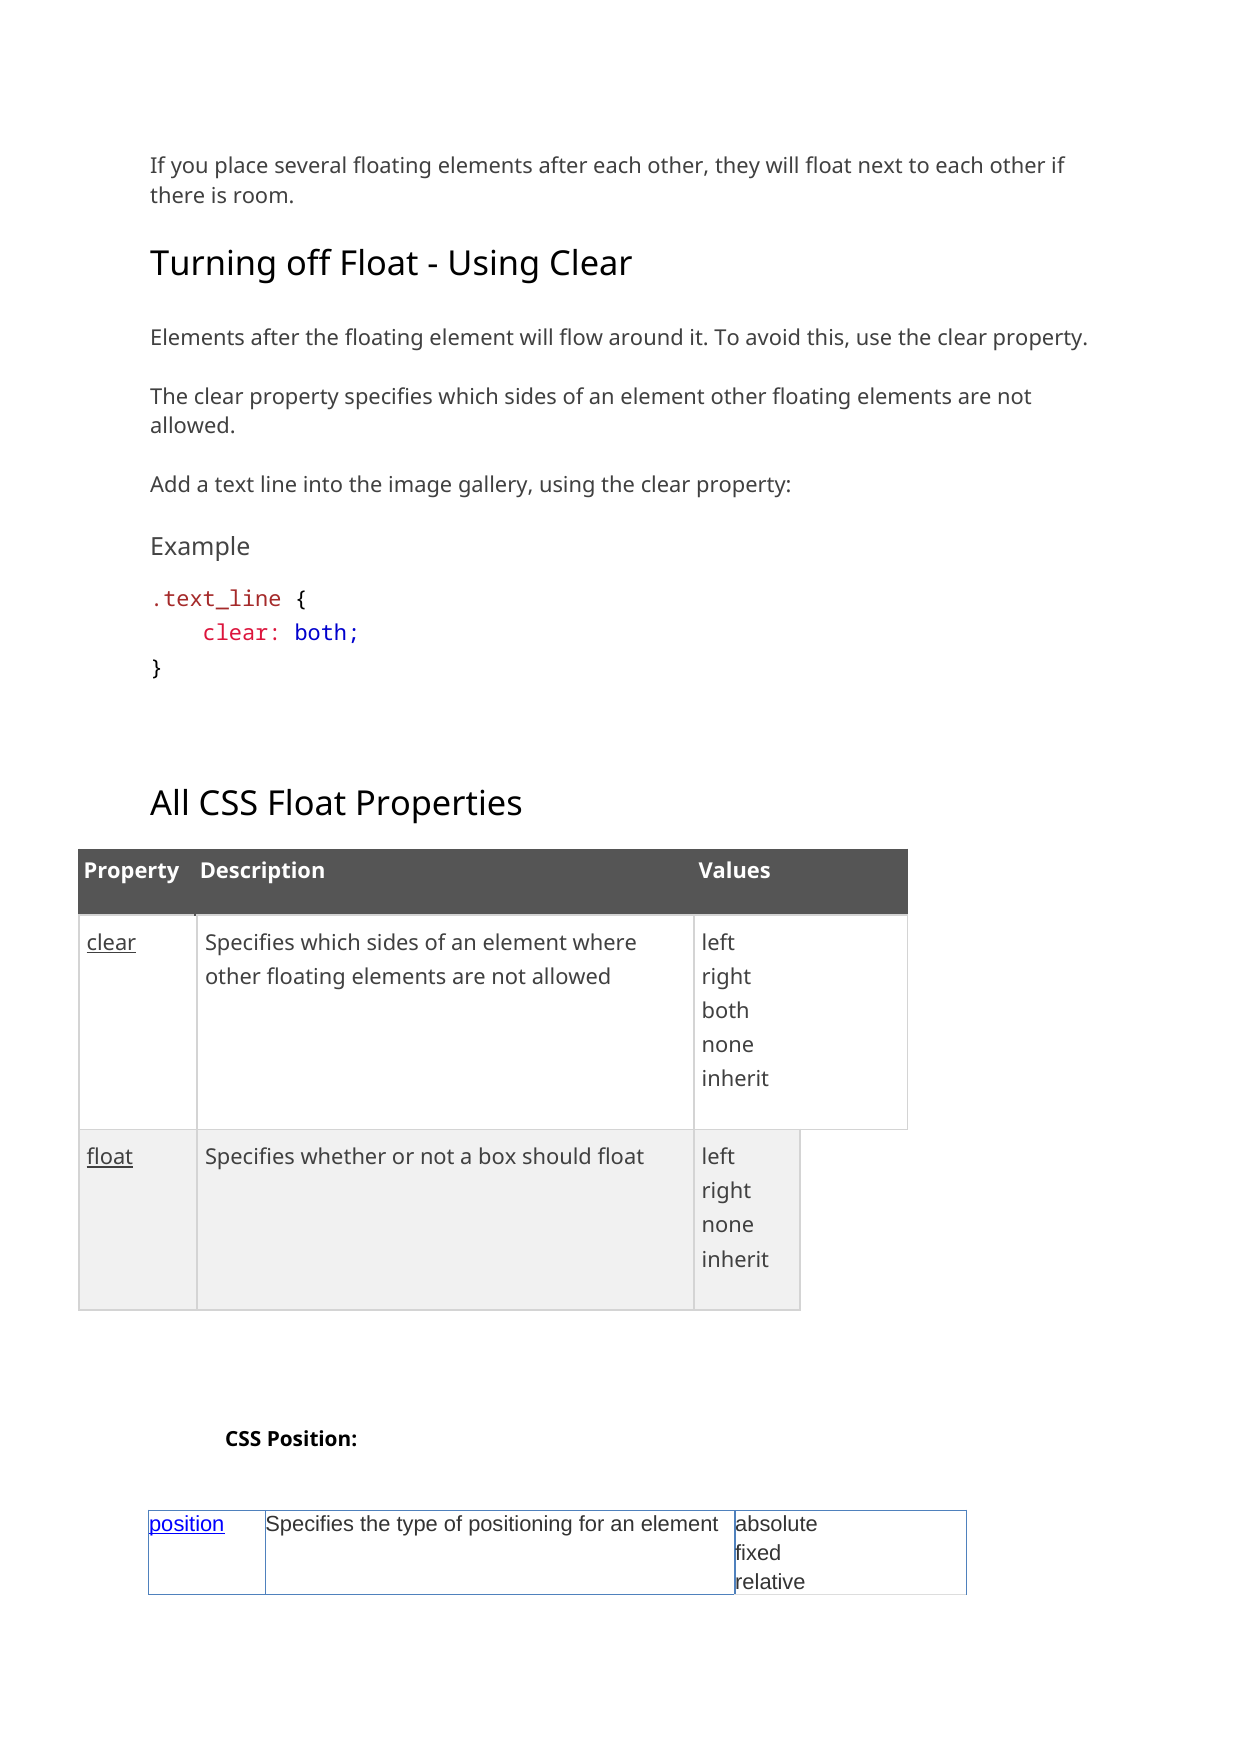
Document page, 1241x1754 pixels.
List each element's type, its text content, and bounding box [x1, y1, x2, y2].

subtitle Turning off Float - Using Clear [150, 239, 1090, 286]
text Add a text line into the image gallery, using the clear property: [150, 469, 1090, 499]
table_header Property [80, 850, 194, 914]
table_header Values [695, 850, 907, 914]
subtitle All CSS Float Properties [150, 779, 1090, 826]
text Elements after the floating element will flow around it. To avoid this, use the clear property. [150, 322, 1090, 352]
text CSS Position: [225, 1424, 1090, 1453]
text .text_line { clear: both; } [150, 583, 1090, 681]
table_cell left right none inherit [695, 1130, 799, 1309]
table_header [736, 1511, 966, 1594]
text If you place several floating elements after each other, they will float next to each other if there is room. [150, 150, 1090, 209]
table_header Description [196, 850, 693, 914]
text The clear property specifies which sides of an element other floating elements are not allowed. [150, 381, 1090, 440]
table_cell Specifies whether or not a box should float [198, 1130, 693, 1309]
subtitle Example [150, 528, 1090, 562]
table_cell left right both none inherit [695, 916, 907, 1128]
table_header position [149, 1511, 265, 1594]
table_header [266, 1511, 734, 1594]
table_cell clear [80, 916, 196, 1128]
table_cell Specifies which sides of an element where other floating elements are not allowed [198, 916, 693, 1128]
table_cell float [80, 1130, 196, 1309]
